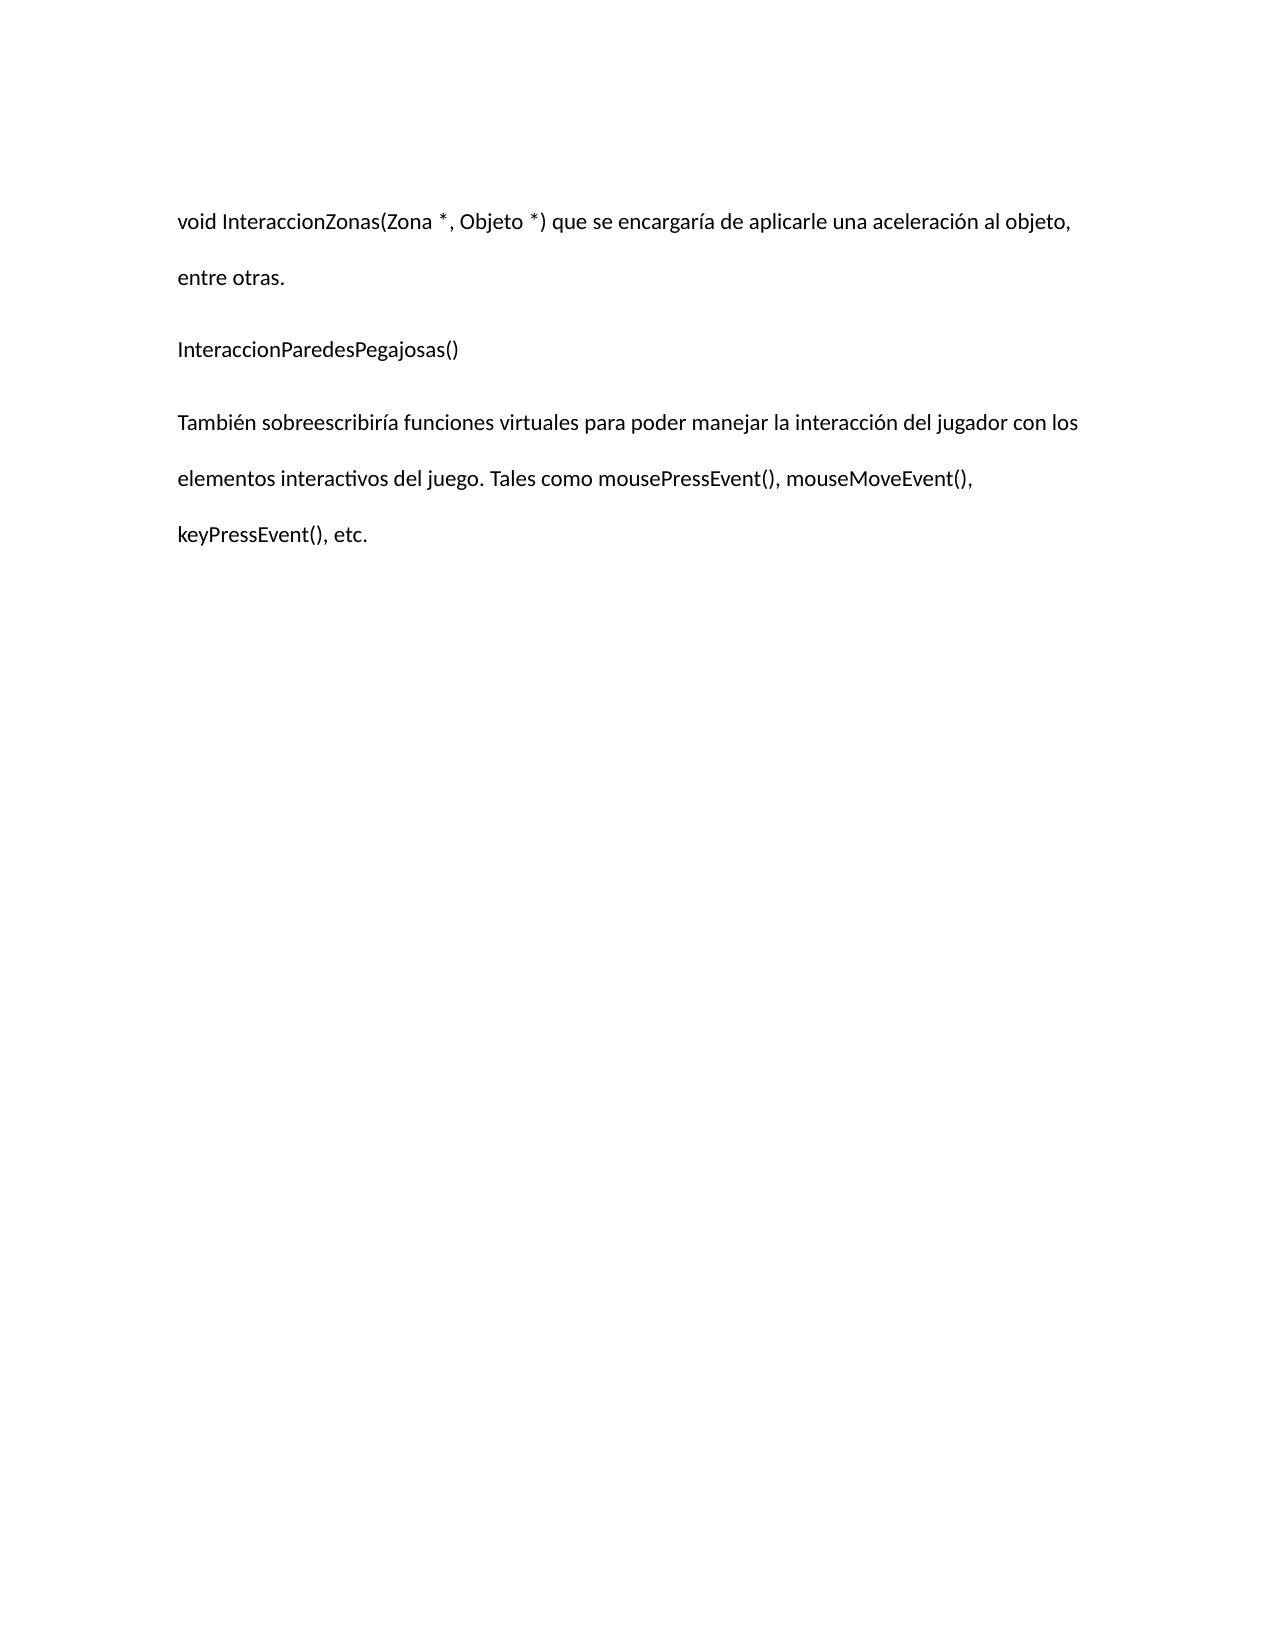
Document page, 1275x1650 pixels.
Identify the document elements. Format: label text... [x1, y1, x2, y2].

text InteraccionParedesPegajosas() [177, 336, 1098, 363]
text También sobreescribiría funciones virtuales para poder manejar la interacción del jugador con los elementos interactivos del juego. Tales como mousePressEvent(), mouseMoveEvent(), keyPressEvent(), etc. [177, 408, 1098, 548]
text void InteraccionZonas(Zona *, Objeto *) que se encargaría de aplicarle una aceleración al objeto, entre otras. [177, 207, 1098, 291]
